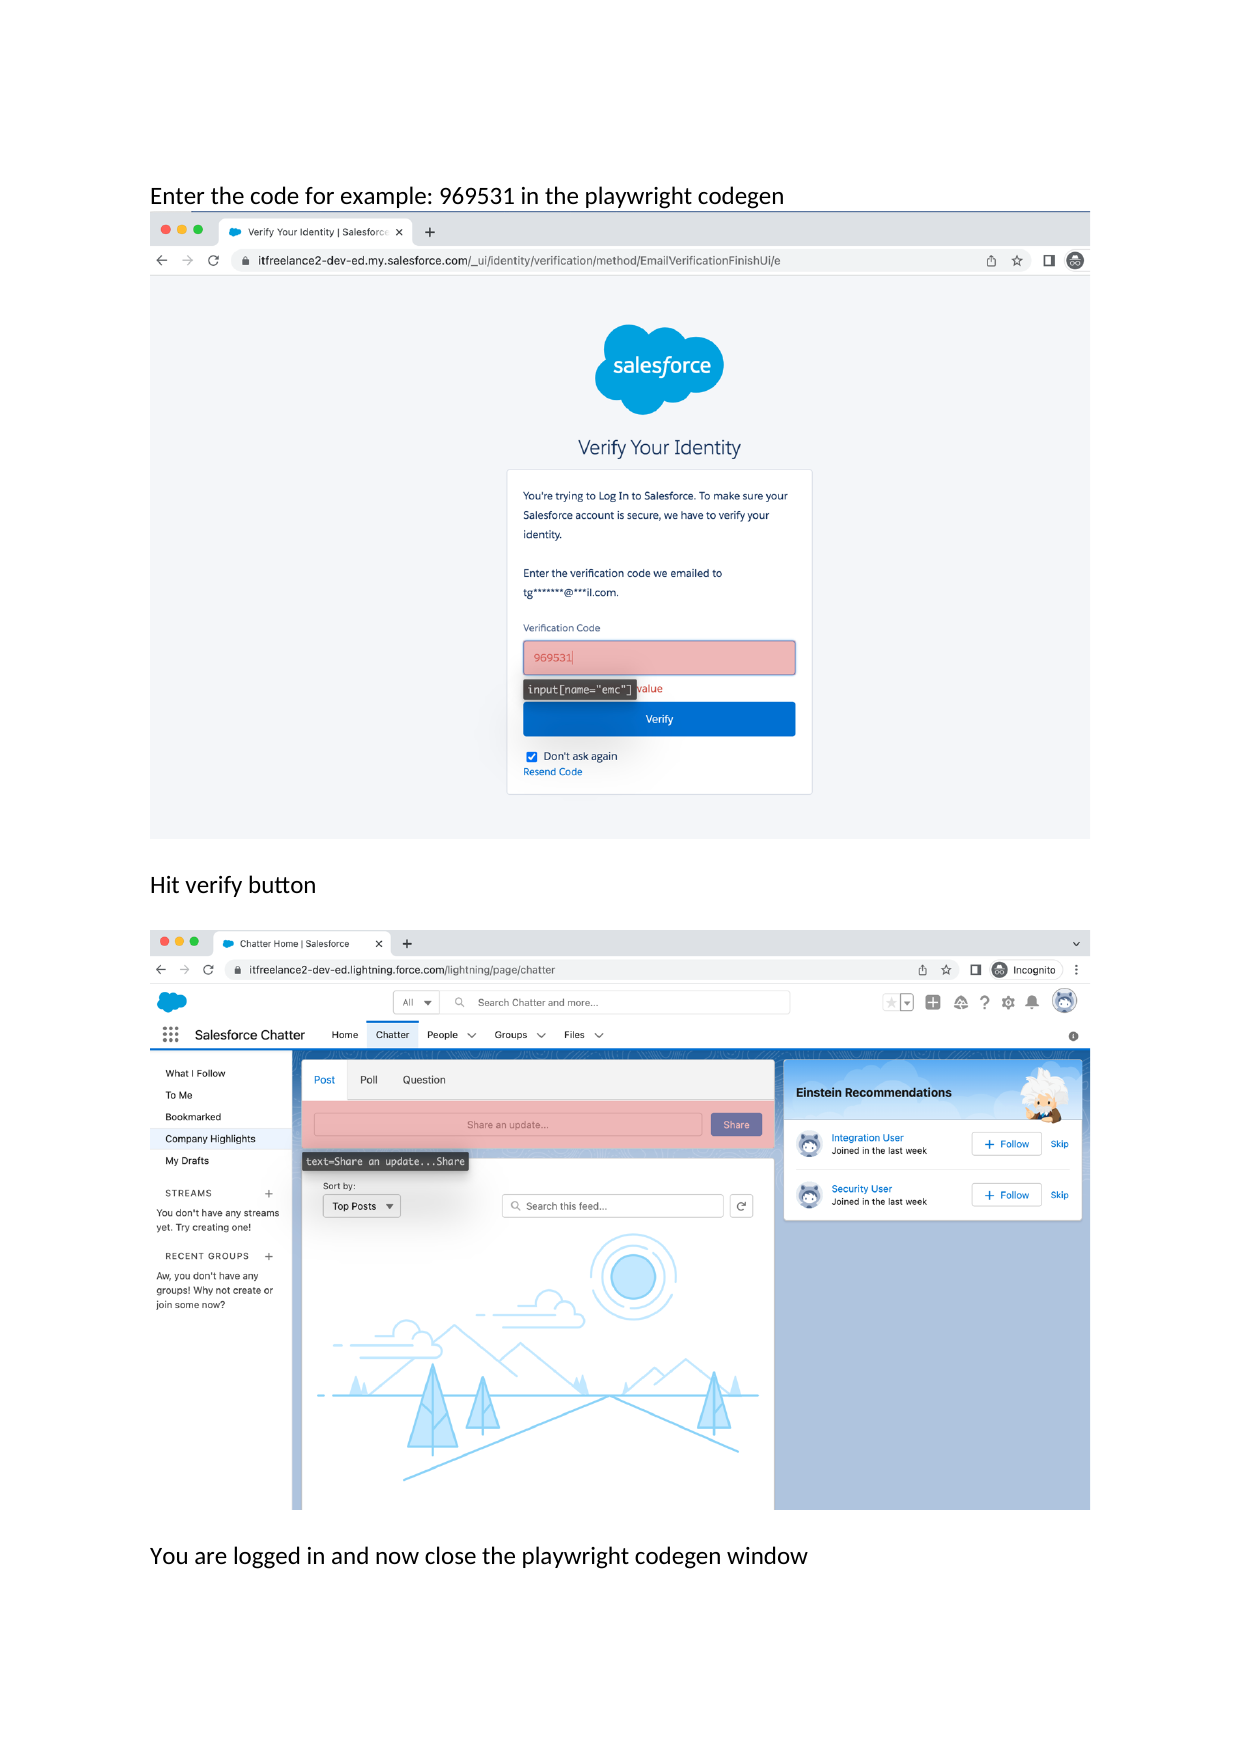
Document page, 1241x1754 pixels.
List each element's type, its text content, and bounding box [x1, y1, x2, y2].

picture [150, 211, 1091, 839]
text Hit verify button [150, 869, 1090, 900]
text You are logged in and now close the playwright codegen window [150, 1540, 1090, 1570]
picture [150, 930, 1091, 1510]
text Enter the code for example: 969531 in the playwright codegen [150, 181, 1090, 211]
